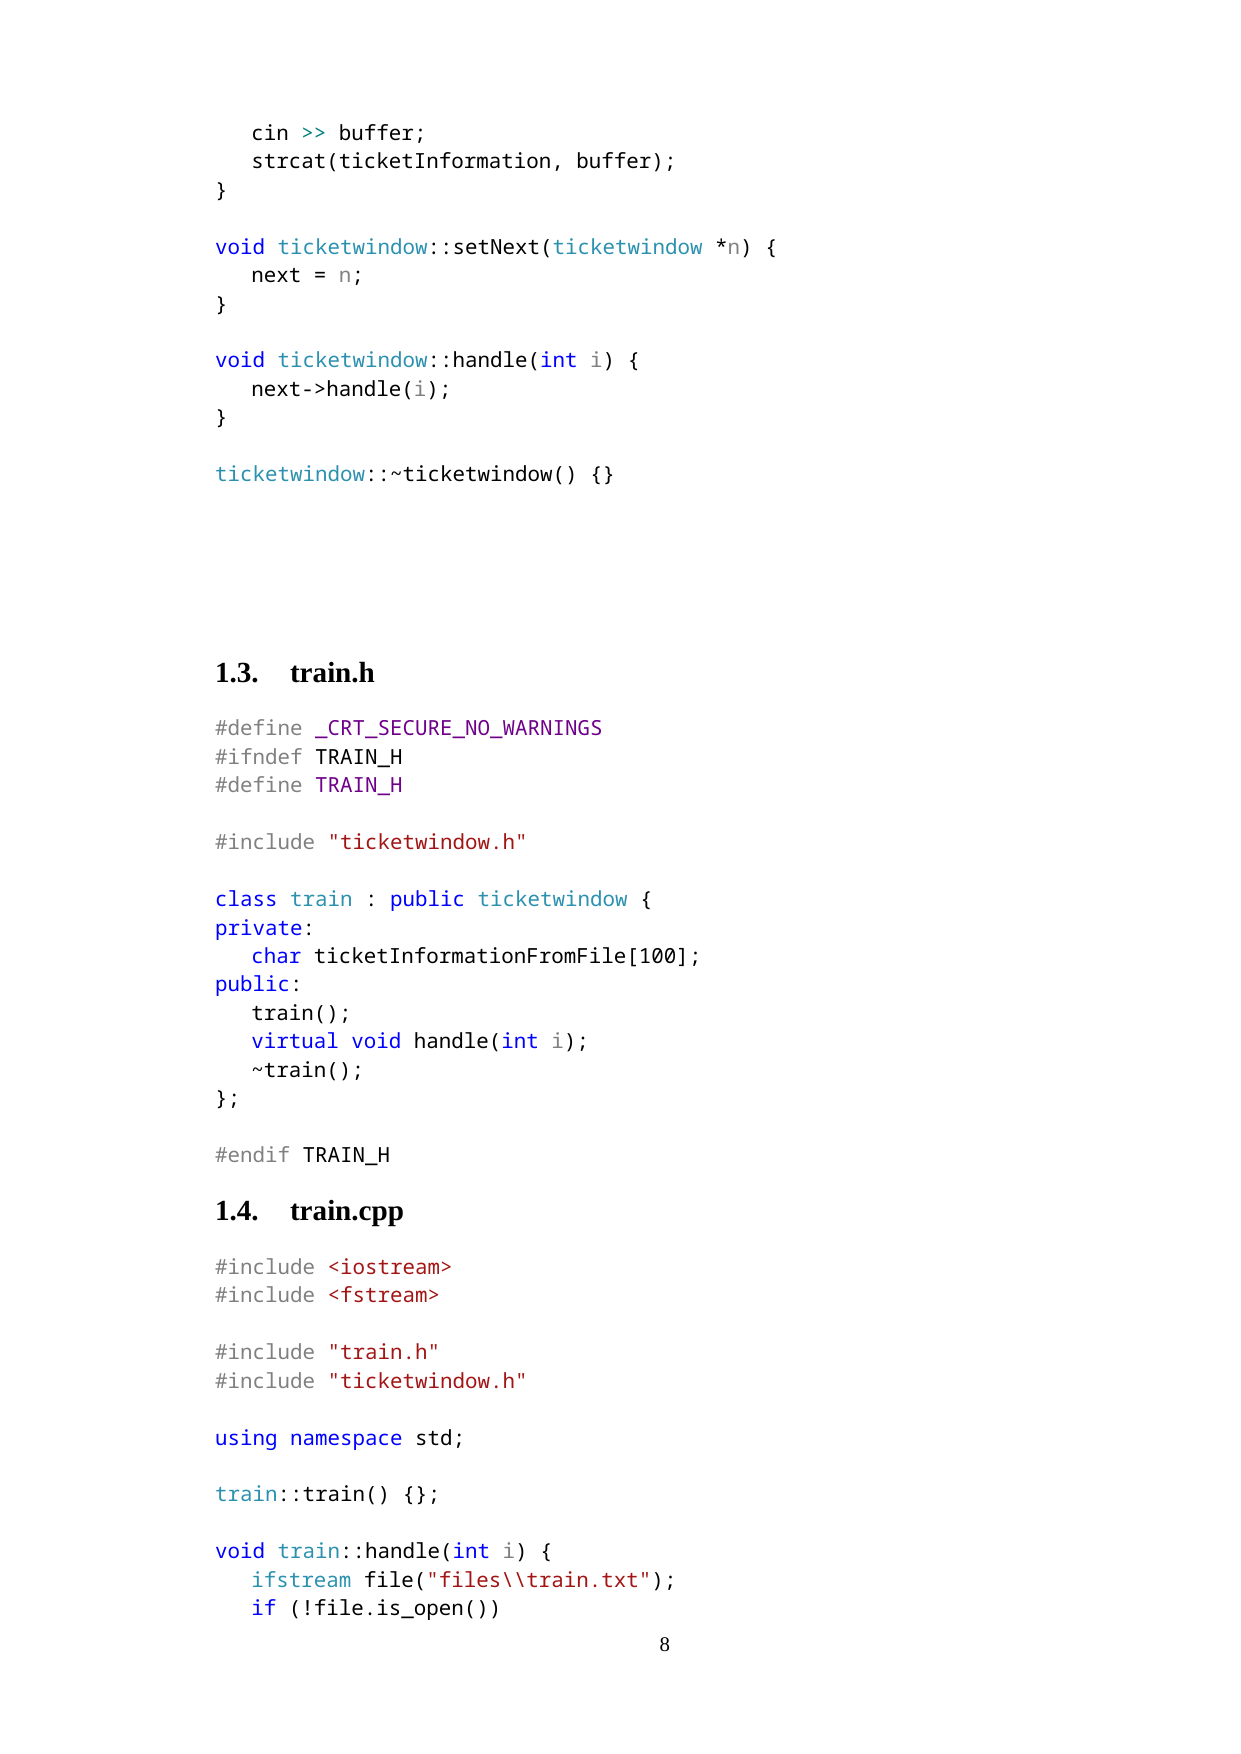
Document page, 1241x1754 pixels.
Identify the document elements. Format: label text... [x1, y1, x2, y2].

subtitle train.h [215, 655, 1152, 688]
text #include "ticketwindow.h" [215, 827, 1152, 856]
text void ticketwindow::handle(int i) { [215, 346, 1152, 374]
text using namespace std; [215, 1423, 1152, 1451]
text } [215, 289, 1152, 317]
text cin >> buffer; [215, 118, 1152, 147]
subtitle train.cpp [215, 1193, 1152, 1227]
text void train::handle(int i) { [215, 1536, 1152, 1565]
text class train : public ticketwindow { [215, 884, 1152, 913]
text #include <iostream> [215, 1252, 1152, 1281]
text #ifndef TRAIN_H [215, 742, 1152, 770]
text virtual void handle(int i); [215, 1026, 1152, 1055]
text #include <fstream> [215, 1281, 1152, 1309]
text private: [215, 913, 1152, 941]
text train(); [215, 998, 1152, 1026]
text next = n; [215, 260, 1152, 289]
text #define _CRT_SECURE_NO_WARNINGS [215, 713, 1152, 742]
text } [215, 175, 1152, 203]
text train::train() {}; [215, 1479, 1152, 1508]
text ticketwindow::~ticketwindow() {} [215, 459, 1152, 488]
text void ticketwindow::setNext(ticketwindow *n) { [215, 232, 1152, 260]
text #endif TRAIN_H [215, 1140, 1152, 1168]
text #include "train.h" [215, 1337, 1152, 1366]
text ifstream file("files\\train.txt"); [215, 1565, 1152, 1593]
text #include "ticketwindow.h" [215, 1366, 1152, 1394]
text next->handle(i); [215, 374, 1152, 402]
text } [215, 402, 1152, 431]
text }; [215, 1083, 1152, 1112]
text #define TRAIN_H [215, 770, 1152, 799]
text strcat(ticketInformation, buffer); [215, 147, 1152, 175]
text char ticketInformationFromFile[100]; [215, 941, 1152, 969]
text ~train(); [215, 1055, 1152, 1083]
text if (!file.is_open()) [215, 1593, 1152, 1622]
text public: [215, 969, 1152, 998]
